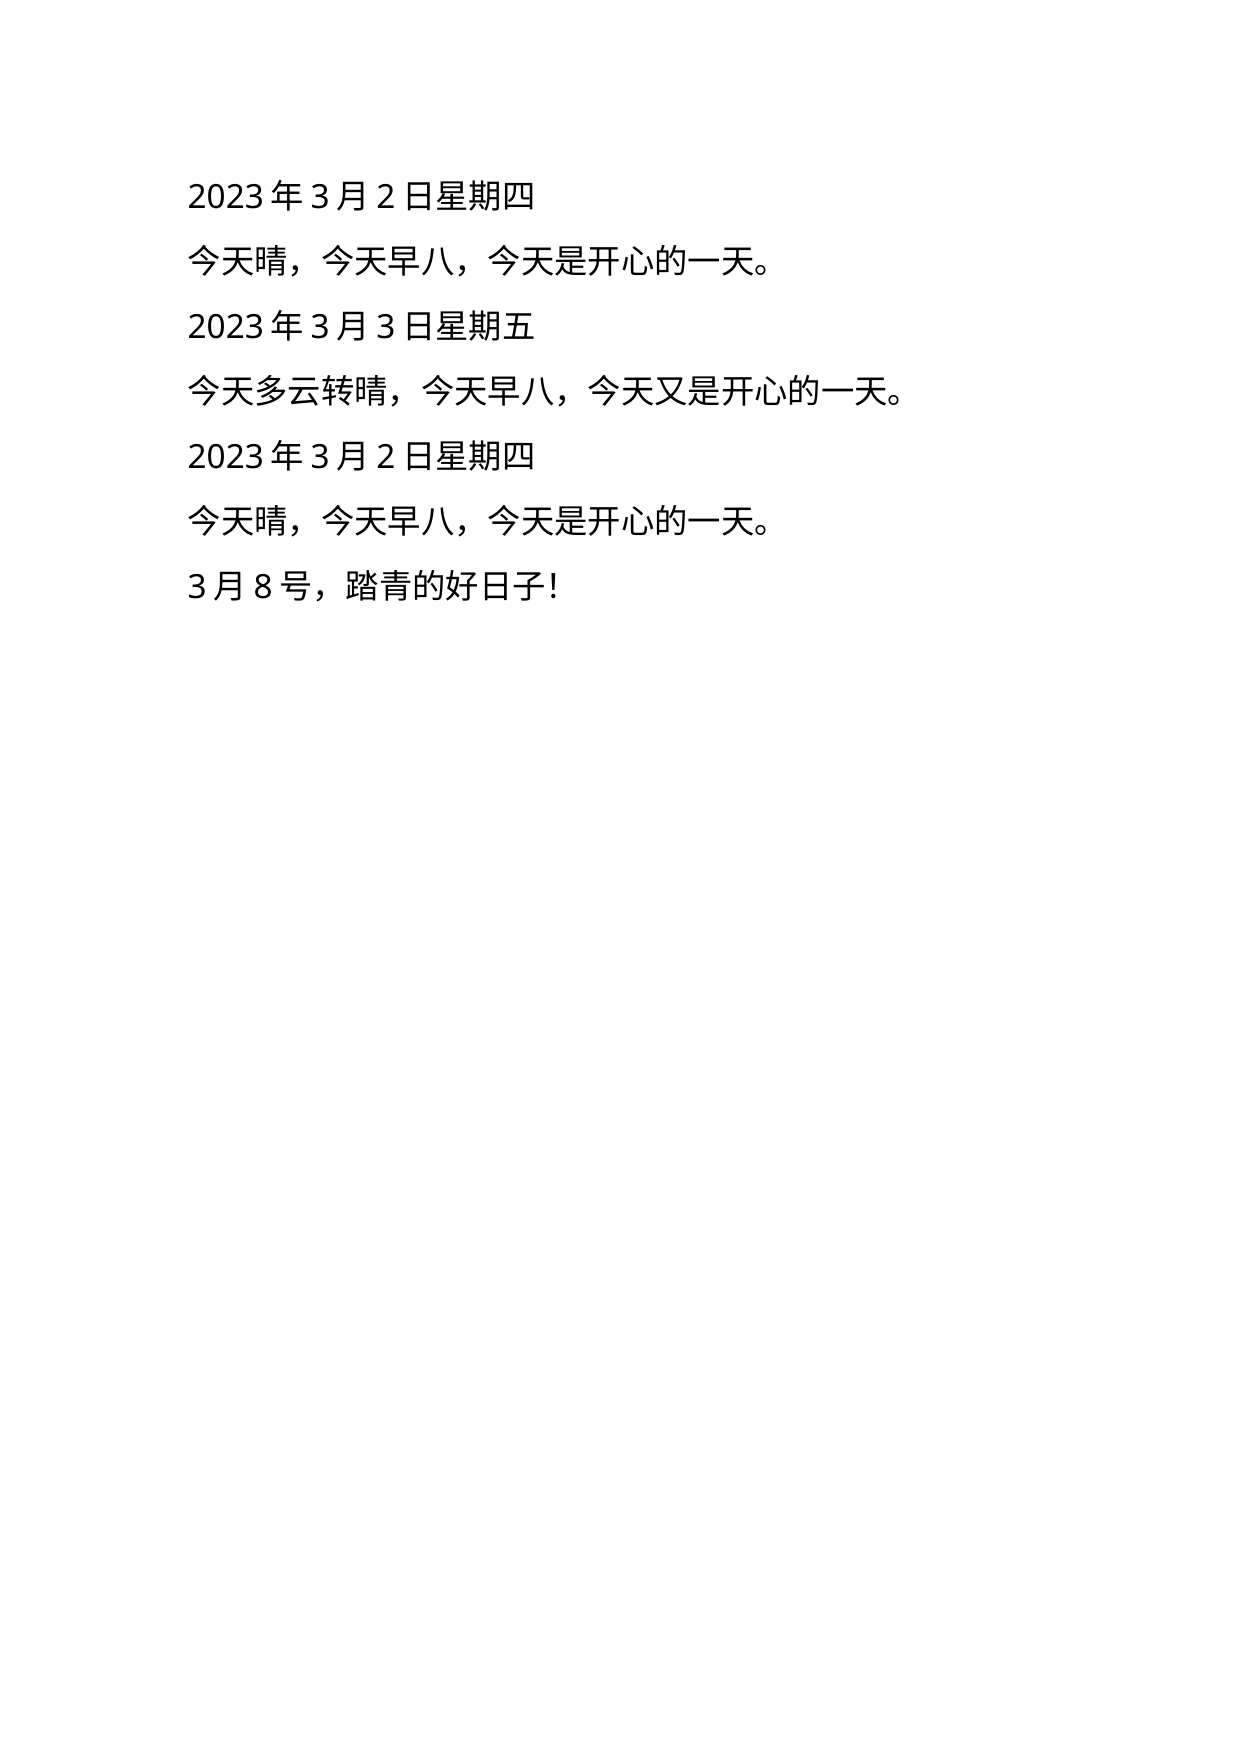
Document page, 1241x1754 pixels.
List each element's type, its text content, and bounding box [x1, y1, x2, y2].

text 3月8号，踏青的好日子！ [187, 552, 1053, 617]
text 今天晴，今天早八，今天是开心的一天。 [187, 227, 1053, 292]
text 2023年3月3日星期五 [187, 292, 1053, 357]
text 2023年3月2日星期四 [187, 162, 1053, 227]
text 今天晴，今天早八，今天是开心的一天。 [187, 487, 1053, 552]
text 今天多云转晴，今天早八，今天又是开心的一天。 [187, 357, 1053, 422]
text 2023年3月2日星期四 [187, 422, 1053, 487]
